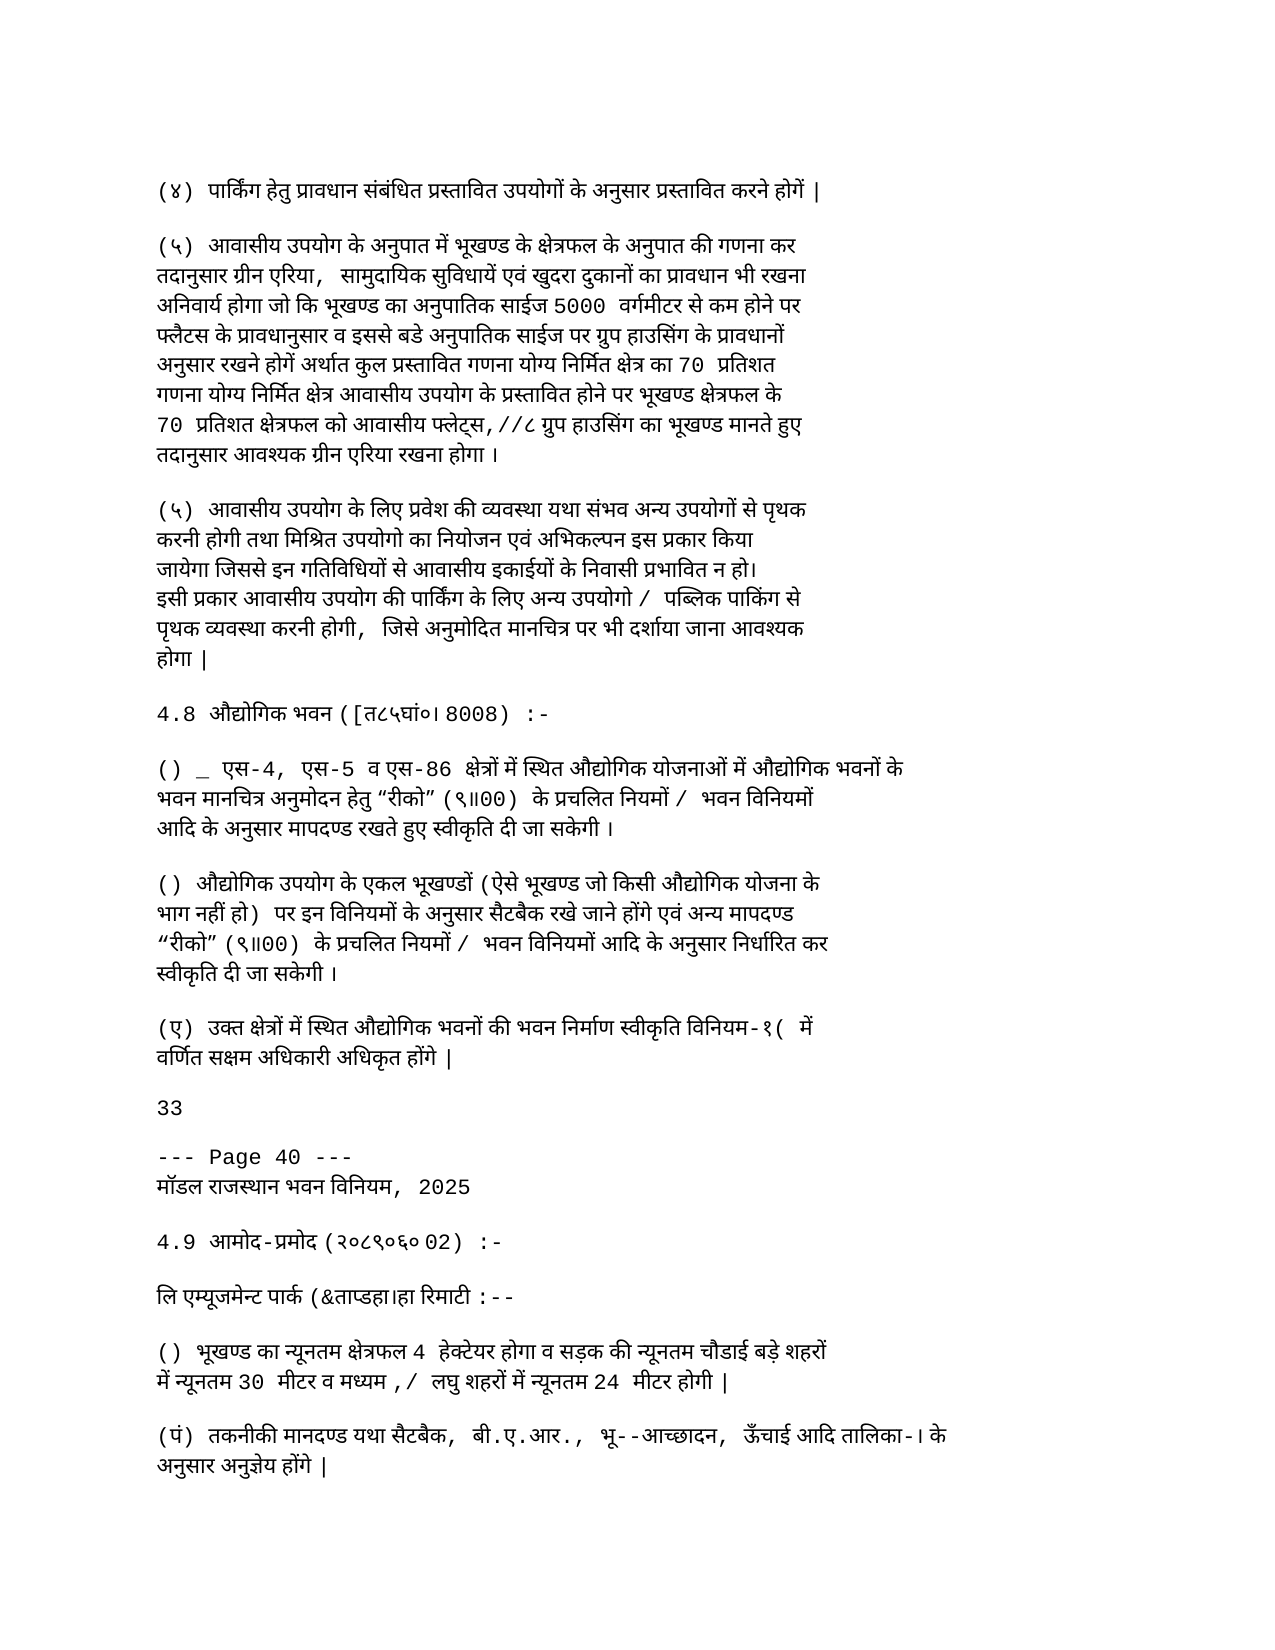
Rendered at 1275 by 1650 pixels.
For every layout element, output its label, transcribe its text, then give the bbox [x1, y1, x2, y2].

text (४) पार्किंग हेतु प्रावधान संबंधित प्रस्तावित उपयोगों के अनुसार प्रस्तावित करने होगें | [156, 175, 1118, 205]
text अनिवार्य होगा जो कि भूखण्ड का अनुपातिक साईज 5000 वर्गमीटर से कम होने पर [156, 289, 1118, 319]
text --- Page 40 --- [156, 1146, 1118, 1171]
text अनुसार रखने होगें अर्थात कुल प्रस्तावित गणना योग्य निर्मित क्षेत्र का 70 प्रतिशत [156, 349, 1118, 379]
text फ्लैटस के प्रावधानुसार व इससे बडे अनुपातिक साईज पर ग्रुप हाउसिंग के प्रावधानों [156, 319, 1118, 349]
text लि एम्यूजमेन्ट पार्क (&ताप्डहा।हा रिमाटी :-- [156, 1281, 1118, 1311]
text (५) आवासीय उपयोग के लिए प्रवेश की व्यवस्था यथा संभव अन्य उपयोगों से पृथक [156, 494, 1118, 524]
text 70 प्रतिशत क्षेत्रफल को आवासीय फ्लेट्स,//८ ग्रुप हाउसिंग का भूखण्ड मानते हुए [156, 409, 1118, 439]
text 4.9 आमोद-प्रमोद (२०८९०६०02) :- [156, 1226, 1118, 1256]
text मॉडल राजस्थान भवन विनियम, 2025 [156, 1171, 1118, 1201]
text “रीको” (९॥00) के प्रचलित नियमों / भवन विनियमों आदि के अनुसार निर्धारित कर [156, 927, 1118, 957]
text 4.8 औद्योगिक भवन ([त८५घां०। 8008) :- [156, 698, 1118, 728]
text (ए) उक्त क्षेत्रों में स्थित औद्योगिक भवनों की भवन निर्माण स्वीकृति विनियम-१( में [156, 1012, 1118, 1042]
text करनी होगी तथा मिश्रित उपयोगो का नियोजन एवं अभिकल्पन इस प्रकार किया [156, 524, 1118, 553]
text गणना योग्य निर्मित क्षेत्र आवासीय उपयोग के प्रस्तावित होने पर भूखण्ड क्षेत्रफल के [156, 379, 1118, 409]
text स्वीकृति दी जा सकेगी । [156, 957, 1118, 987]
text तदानुसार आवश्यक ग्रीन एरिया रखना होगा । [156, 439, 1118, 469]
text होगा | [156, 643, 1118, 673]
text 33 [156, 1097, 1118, 1122]
text वर्णित सक्षम अधिकारी अधिकृत होंगे | [156, 1042, 1118, 1072]
text () औद्योगिक उपयोग के एकल भूखण्डों (ऐसे भूखण्ड जो किसी औद्योगिक योजना के [156, 867, 1118, 897]
text (पं) तकनीकी मानदण्ड यथा सैटबैक, बी.ए.आर., भू--आच्छादन, ऊँचाई आदि तालिका-। के [156, 1420, 1118, 1450]
text भाग नहीं हो) पर इन विनियमों के अनुसार सैटबैक रखे जाने होंगे एवं अन्य मापदण्ड [156, 897, 1118, 927]
text पृथक व्यवस्था करनी होगी, जिसे अनुमोदित मानचित्र पर भी दर्शाया जाना आवश्यक [156, 613, 1118, 643]
text (५) आवासीय उपयोग के अनुपात में भूखण्ड के क्षेत्रफल के अनुपात की गणना कर [156, 229, 1118, 259]
text इसी प्रकार आवासीय उपयोग की पार्किंग के लिए अन्य उपयोगो / पब्लिक पाकिंग से [156, 583, 1118, 613]
text आदि के अनुसार मापदण्ड रखते हुए स्वीकृति दी जा सकेगी । [156, 813, 1118, 843]
text () भूखण्ड का न्यूनतम क्षेत्रफल 4 हेक्टेयर होगा व सड़क की न्यूनतम चौडाई बड़े शहरों [156, 1336, 1118, 1366]
text में न्यूनतम 30 मीटर व मध्यम ,/ लघु शहरों में न्यूनतम 24 मीटर होगी | [156, 1366, 1118, 1396]
text भवन मानचित्र अनुमोदन हेतु “रीको” (९॥00) के प्रचलित नियमों / भवन विनियमों [156, 783, 1118, 813]
text अनुसार अनुज्ञेय होंगे | [156, 1450, 1118, 1480]
text जायेगा जिससे इन गतिविधियों से आवासीय इकाईयों के निवासी प्रभावित न हो। [156, 553, 1118, 583]
text तदानुसार ग्रीन एरिया, सामुदायिक सुविधायें एवं खुदरा दुकानों का प्रावधान भी रखना [156, 259, 1118, 289]
text () _ एस-4, एस-5 व एस-86 क्षेत्रों में स्थित औद्योगिक योजनाओं में औद्योगिक भवनों के [156, 753, 1118, 783]
